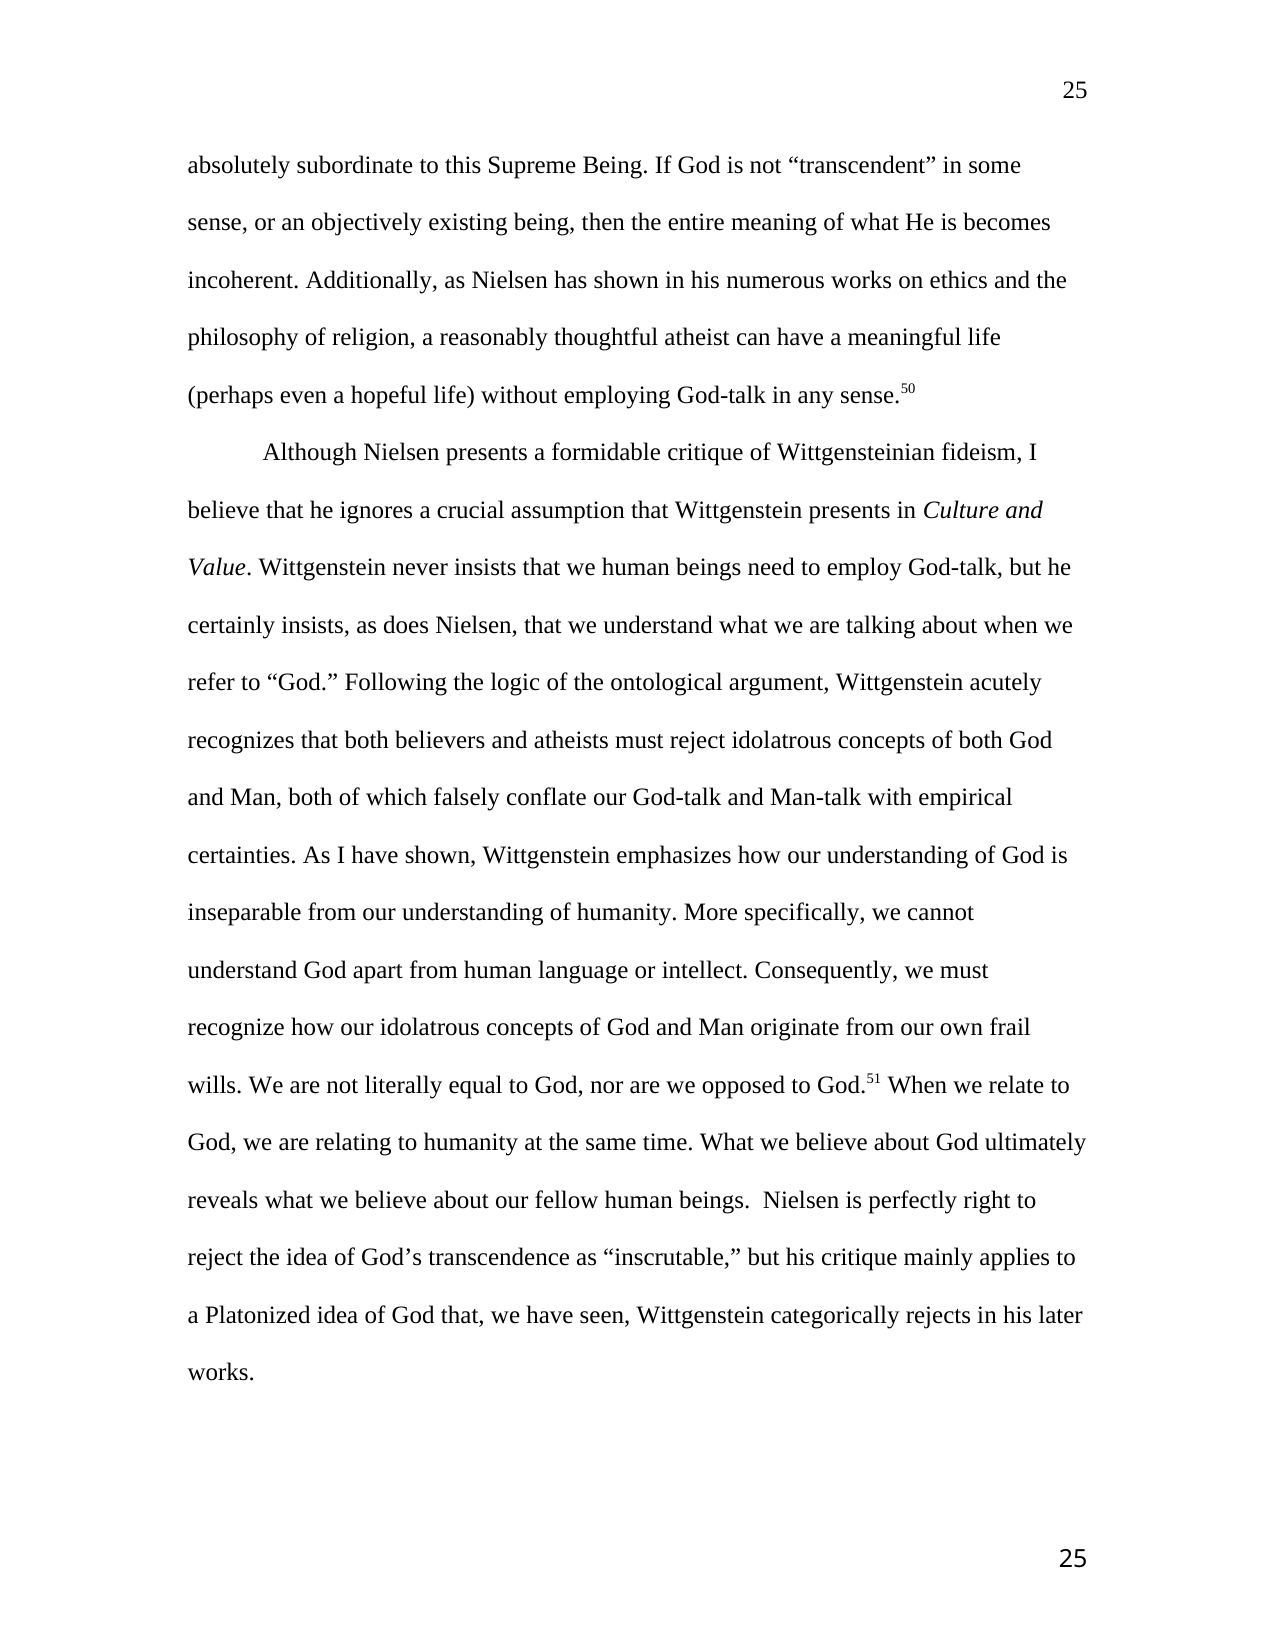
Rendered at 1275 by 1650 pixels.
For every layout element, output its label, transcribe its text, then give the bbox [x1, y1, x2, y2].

text Although Nielsen presents a formidable critique of Wittgensteinian fideism, I believe that he ignores a crucial assumption that Wittgenstein presents in Culture and Value. Wittgenstein never insists that we human beings need to employ God-talk, but he certainly insists, as does Nielsen, that we understand what we are talking about when we refer to “God.” Following the logic of the ontological argument, Wittgenstein acutely recognizes that both believers and atheists must reject idolatrous concepts of both God and Man, both of which falsely conflate our God-talk and Man-talk with empirical certainties. As I have shown, Wittgenstein emphasizes how our understanding of God is inseparable from our understanding of humanity. More specifically, we cannot understand God apart from human language or intellect. Consequently, we must recognize how our idolatrous concepts of God and Man originate from our own frail wills. We are not literally equal to God, nor are we opposed to God. When we relate to God, we are relating to humanity at the same time. What we believe about God ultimately reveals what we believe about our fellow human beings. Nielsen is perfectly right to reject the idea of God’s transcendence as “inscrutable,” but his critique mainly applies to a Platonized idea of God that, we have seen, Wittgenstein categorically rejects in his later works. [187, 437, 1087, 1386]
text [187, 150, 1087, 409]
